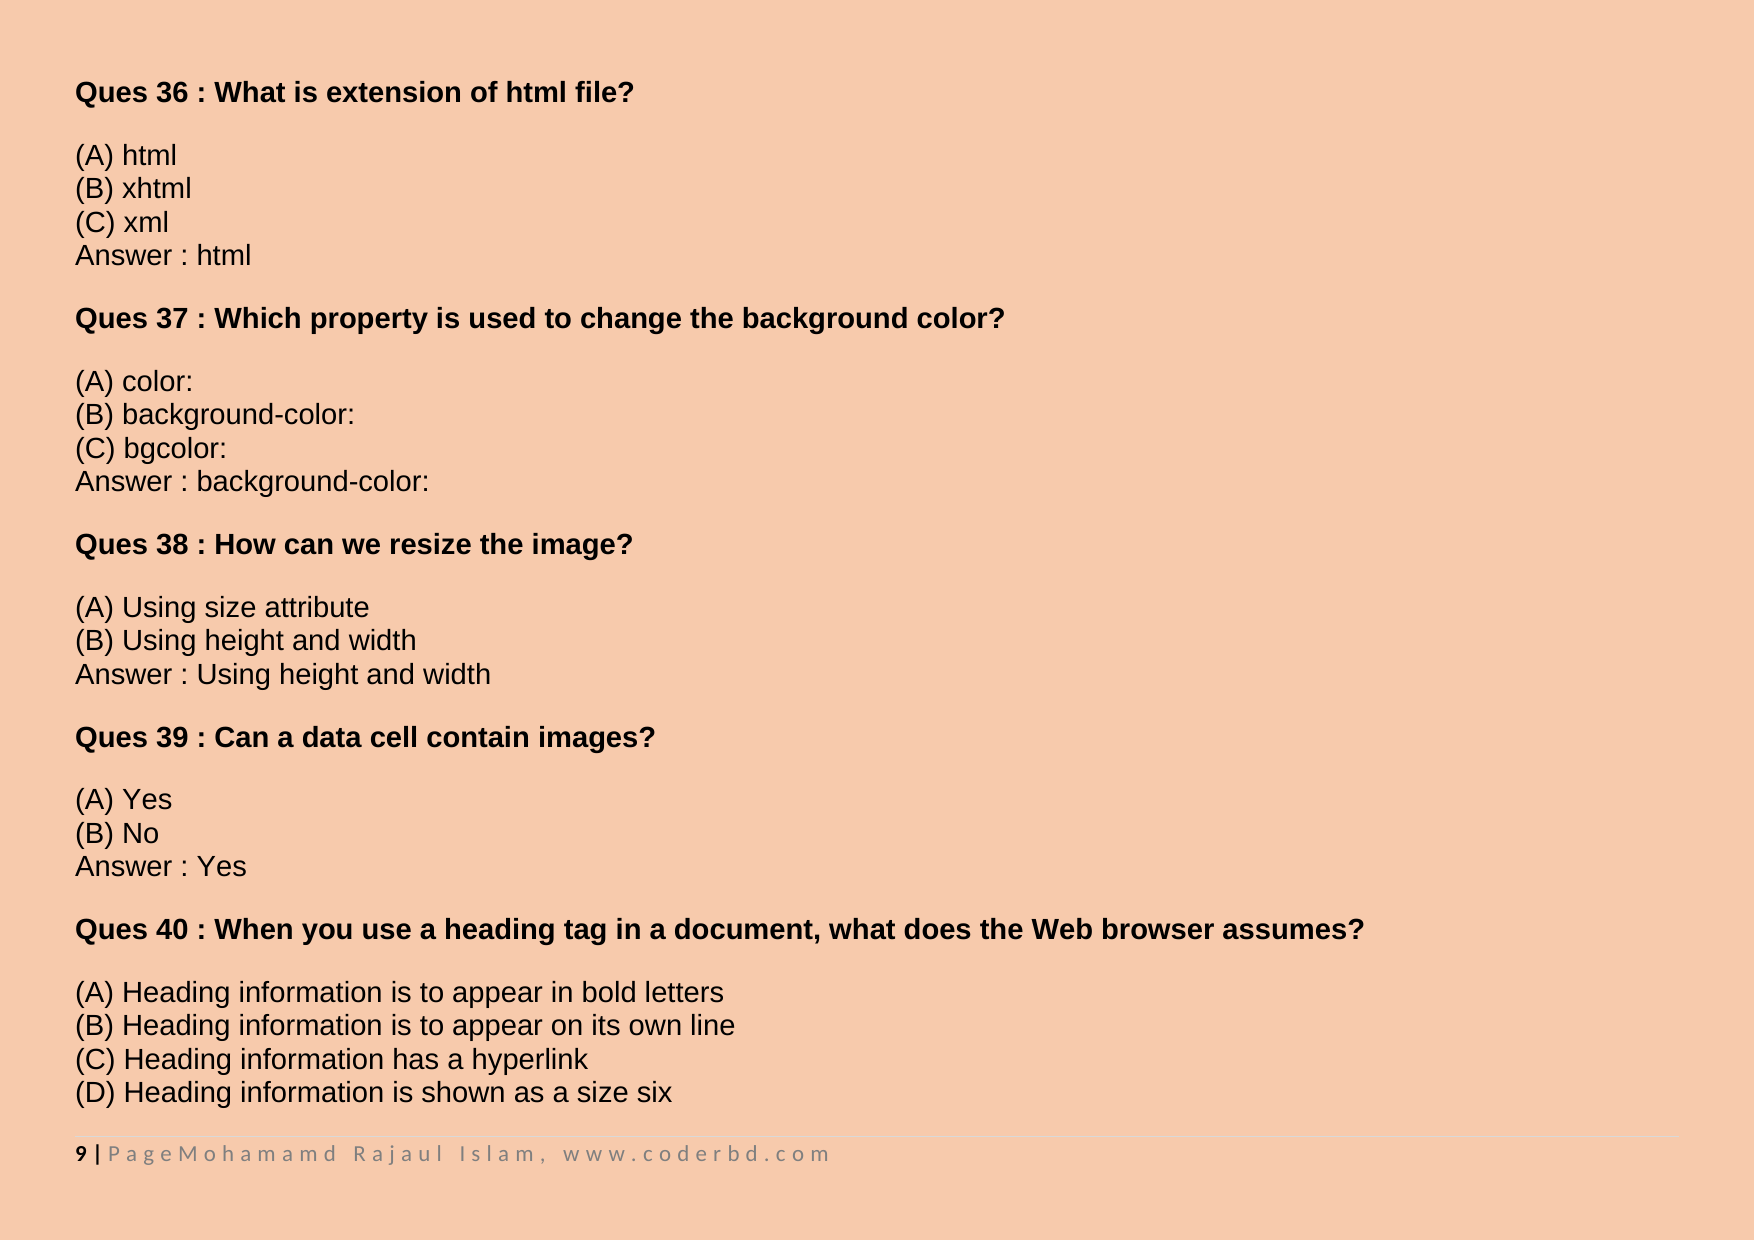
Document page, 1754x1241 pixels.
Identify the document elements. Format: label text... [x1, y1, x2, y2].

text (B) Heading information is to appear on its own line [75, 1008, 1679, 1042]
text Answer : Yes [75, 849, 1679, 883]
text Answer : Using height and width [75, 657, 1679, 690]
text (B) xhtml [75, 171, 1679, 205]
text Answer : background-color: [75, 464, 1679, 498]
text (A) color: [75, 364, 1679, 397]
text (A) Using size attribute [75, 590, 1679, 623]
text (A) Yes [75, 782, 1679, 816]
text (D) Heading information is shown as a size six [75, 1075, 1679, 1109]
text (A) Heading information is to appear in bold letters [75, 975, 1679, 1008]
text Answer : html [75, 238, 1679, 272]
text (B) Using height and width [75, 623, 1679, 657]
text Ques 38 : How can we resize the image? [75, 527, 1679, 561]
text (B) No [75, 816, 1679, 849]
text (B) background-color: [75, 397, 1679, 431]
text (C) bgcolor: [75, 431, 1679, 464]
text (C) xml [75, 205, 1679, 238]
text (A) html [75, 138, 1679, 171]
text Ques 37 : Which property is used to change the background color? [75, 301, 1679, 334]
text Ques 40 : When you use a heading tag in a document, what does the Web browser assumes? [75, 912, 1679, 946]
text Ques 36 : What is extension of html file? [75, 75, 1679, 108]
text (C) Heading information has a hyperlink [75, 1042, 1679, 1075]
text Ques 39 : Can a data cell contain images? [75, 719, 1679, 753]
